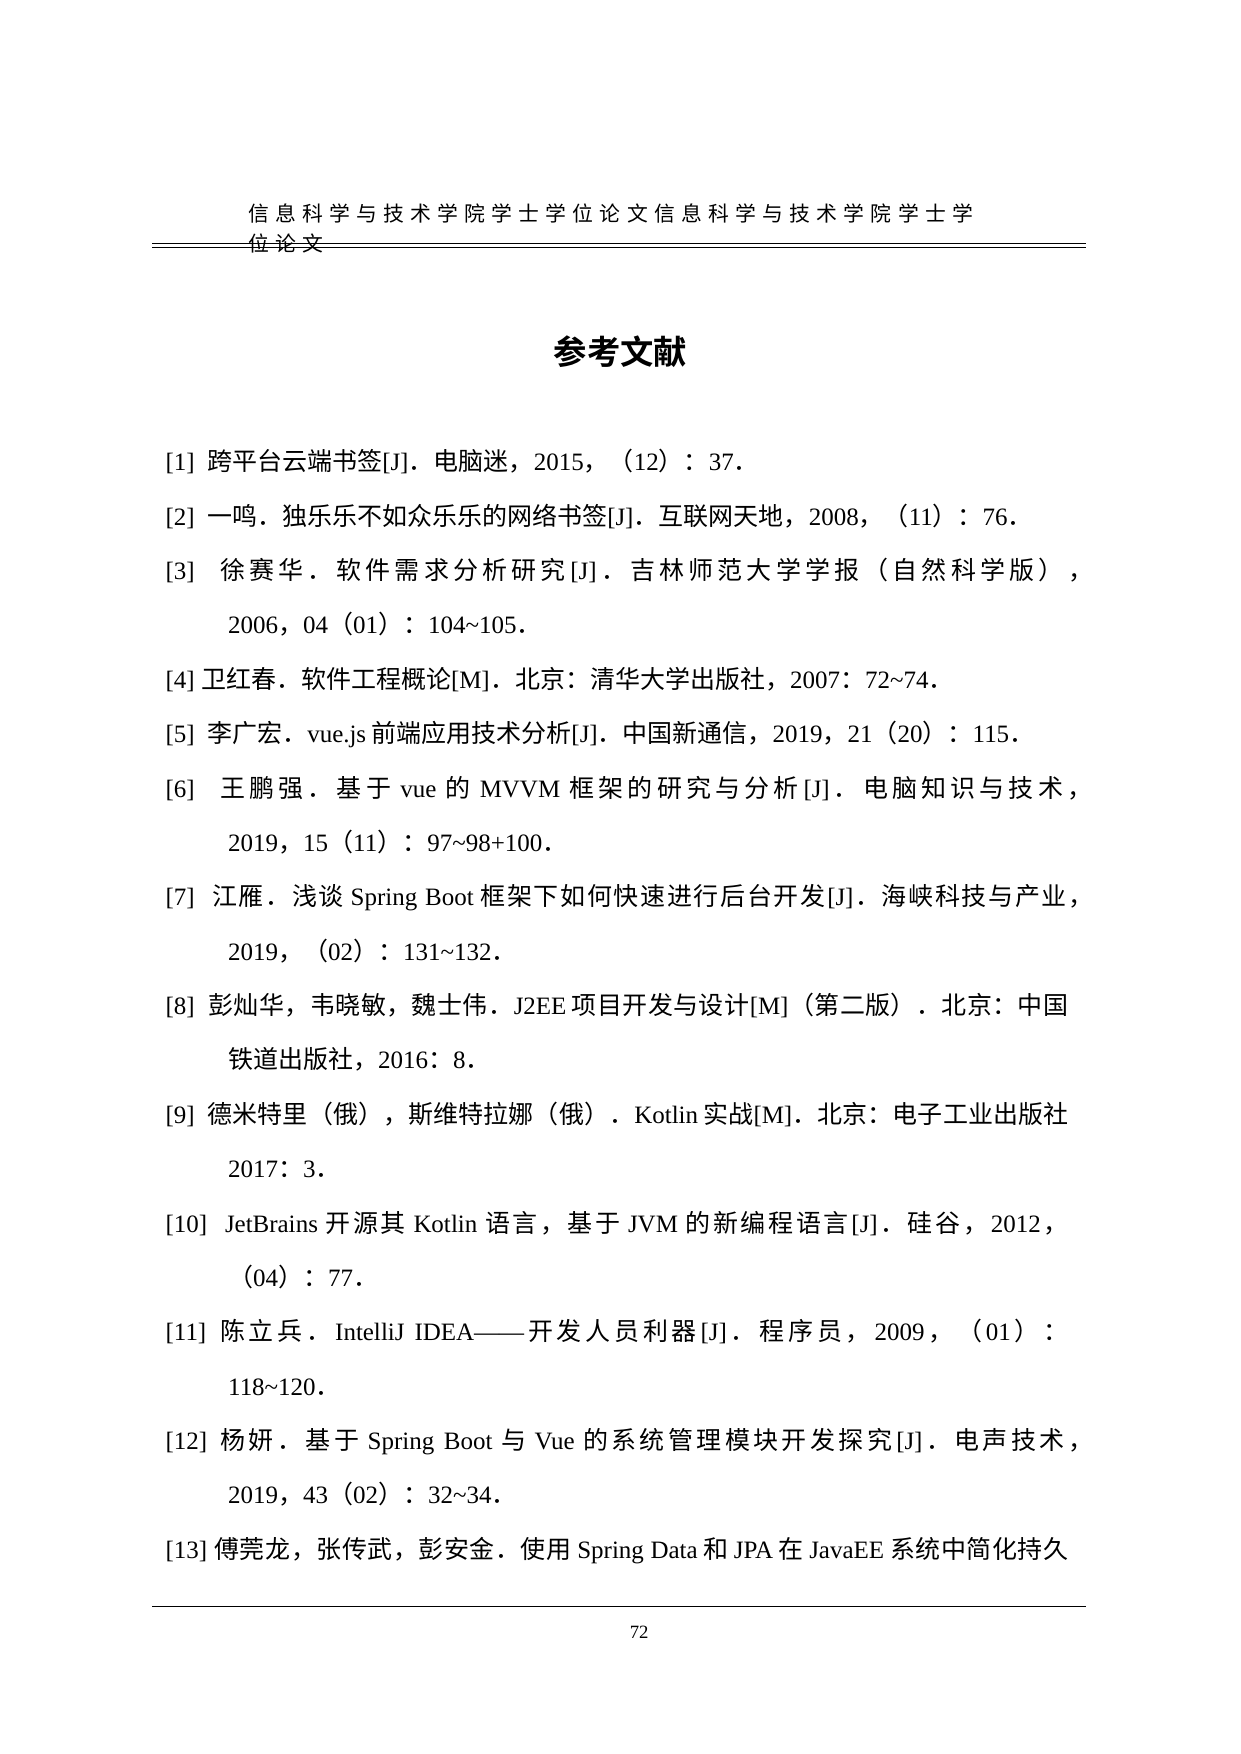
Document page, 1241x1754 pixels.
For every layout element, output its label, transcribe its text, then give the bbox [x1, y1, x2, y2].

text [11] 陈立兵．IntelliJ IDEA——开发人员利器[J]．程序员，2009，（01）：118~120． [165, 1312, 1068, 1402]
text [2] 一鸣．独乐乐不如众乐乐的网络书签[J]．互联网天地，2008，（11）：76． [165, 496, 1068, 532]
text [1] 跨平台云端书签[J]．电脑迷，2015，（12）：37． [165, 442, 1068, 478]
text [12] 杨妍．基于Spring Boot与Vue的系统管理模块开发探究[J]．电声技术，2019，43（02）：32~34． [165, 1421, 1068, 1511]
text [4] 卫红春．软件工程概论[M]．北京：清华大学出版社，2007：72~74． [165, 659, 1068, 696]
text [165, 1529, 1068, 1566]
text [10] JetBrains开源其Kotlin语言，基于JVM的新编程语言[J]．硅谷，2012，（04）：77． [165, 1203, 1068, 1294]
subtitle 参考文献 [165, 316, 1075, 384]
text [9] 德米特里（俄），斯维特拉娜（俄）．Kotlin实战[M]．北京：电子工业出版社，2017：3． [165, 1094, 1068, 1185]
text [8] 彭灿华，韦晓敏，魏士伟．J2EE项目开发与设计[M]（第二版）．北京：中国铁道出版社，2016：8． [165, 986, 1068, 1076]
text [5] 李广宏．vue.js前端应用技术分析[J]．中国新通信，2019，21（20）：115． [165, 714, 1068, 750]
text [7] 江雁．浅谈Spring Boot框架下如何快速进行后台开发[J]．海峡科技与产业，2019，（02）：131~132． [165, 877, 1068, 967]
text [6] 王鹏强．基于vue的MVVM框架的研究与分析[J]．电脑知识与技术，2019，15（11）：97~98+100． [165, 768, 1068, 859]
text [3] 徐赛华．软件需求分析研究[J]．吉林师范大学学报（自然科学版），2006，04（01）：104~105． [165, 551, 1068, 641]
